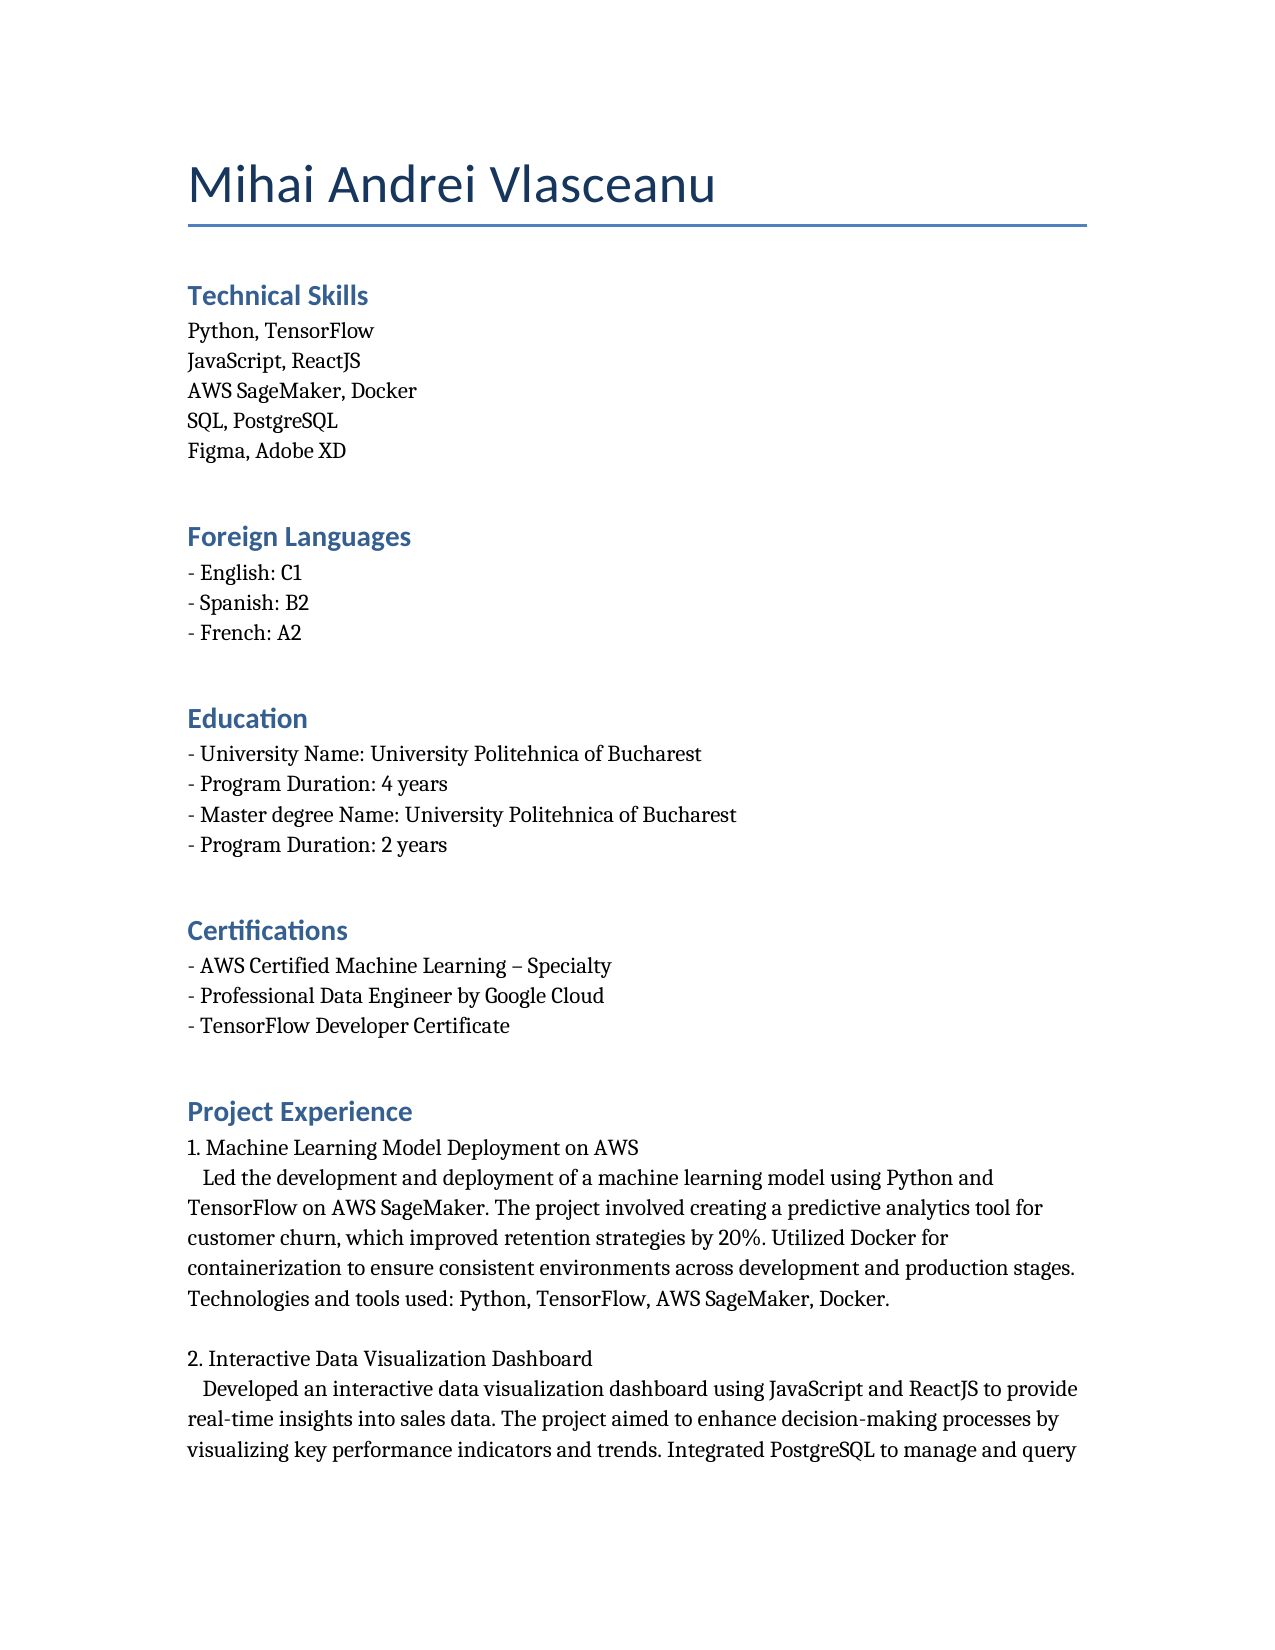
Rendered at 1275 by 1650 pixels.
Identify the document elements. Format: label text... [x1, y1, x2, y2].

text - AWS Certified Machine Learning – Specialty - Professional Data Engineer by Google Cloud - TensorFlow Developer Certificate [187, 953, 1087, 1039]
text - University Name: University Politehnica of Bucharest - Program Duration: 4 years - Master degree Name: University Politehnica of Bucharest - Program Duration: 2 years [187, 741, 1087, 858]
title Mihai Andrei Vlasceanu [187, 150, 1087, 227]
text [187, 1134, 1087, 1463]
subtitle Certifications [187, 912, 1087, 947]
text - English: C1 - Spanish: B2 - French: A2 [187, 559, 1087, 646]
subtitle Technical Skills [187, 277, 1087, 312]
subtitle Foreign Languages [187, 518, 1087, 554]
text Python, TensorFlow JavaScript, ReactJS AWS SageMaker, Docker SQL, PostgreSQL Figma, Adobe XD [187, 317, 1087, 465]
subtitle Project Experience [187, 1093, 1087, 1129]
subtitle Education [187, 700, 1087, 736]
